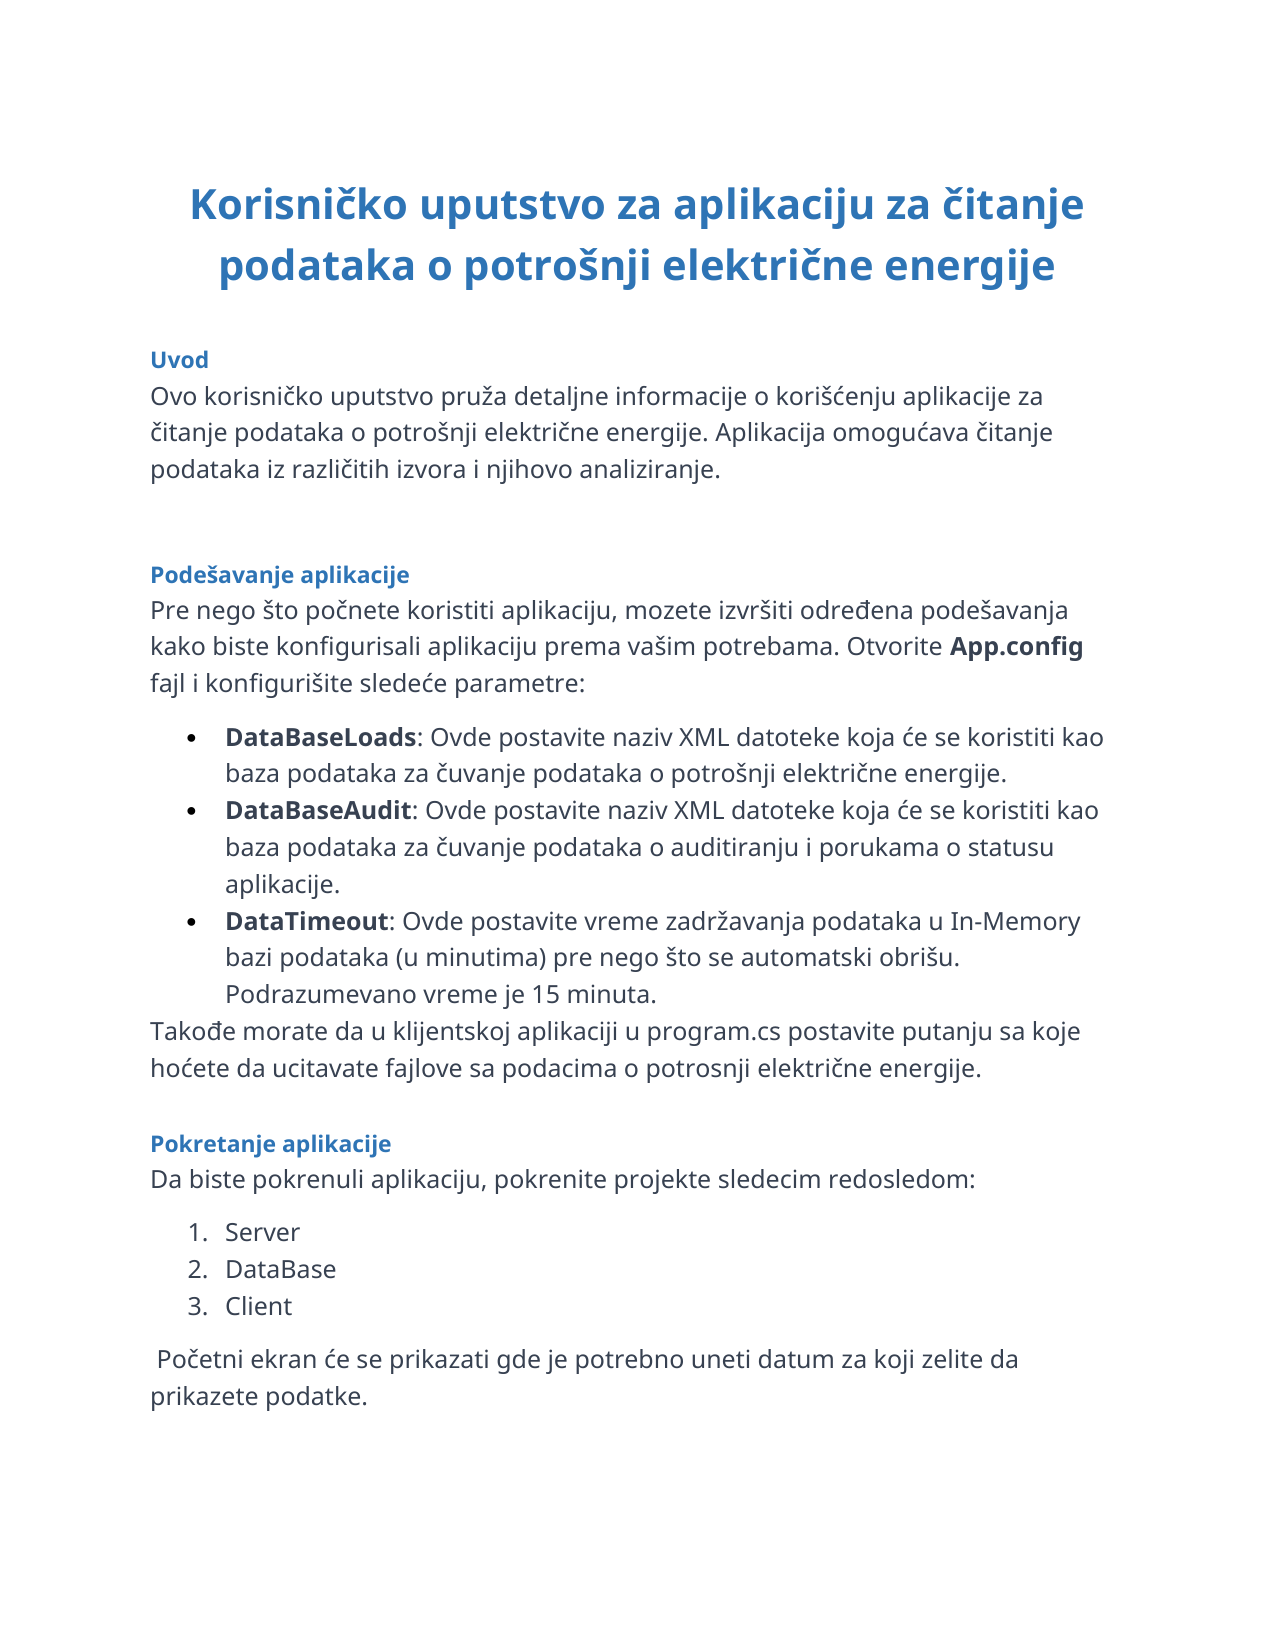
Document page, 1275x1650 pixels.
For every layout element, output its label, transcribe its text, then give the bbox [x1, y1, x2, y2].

subtitle Korisničko uputstvo za aplikaciju za čitanje podataka o potrošnji električne energije [150, 175, 1125, 293]
list DataBaseLoads: Ovde postavite naziv XML datoteke koja će se koristiti kao baza podataka za čuvanje podataka o potrošnji električne energije. [187, 719, 1125, 790]
subtitle Podešavanje aplikacije [150, 558, 1125, 590]
text Ovo korisničko uputstvo pruža detaljne informacije o korišćenju aplikacije za čitanje podataka o potrošnji električne energije. Aplikacija omogućava čitanje podataka iz različitih izvora i njihovo analiziranje. [150, 378, 1125, 486]
text Takođe morate da u klijentskoj aplikaciji u program.cs postavite putanju sa koje hoćete da ucitavate fajlove sa podacima o potrosnji električne energije. [150, 1013, 1125, 1084]
text Pre nego što počnete koristiti aplikaciju, mozete izvršiti određena podešavanja kako biste konfigurisali aplikaciju prema vašim potrebama. Otvorite App.config fajl i konfigurišite sledeće parametre: [150, 592, 1125, 700]
subtitle Uvod [150, 344, 1125, 376]
text Početni ekran će se prikazati gde je potrebno uneti datum za koji zelite da prikazete podatke. [150, 1342, 1125, 1413]
list Server [187, 1215, 1125, 1249]
list DataBaseAudit: Ovde postavite naziv XML datoteke koja će se koristiti kao baza podataka za čuvanje podataka o auditiranju i porukama o statusu aplikacije. [187, 793, 1125, 900]
subtitle Pokretanje aplikacije [150, 1128, 1125, 1159]
text Da biste pokrenuli aplikaciju, pokrenite projekte sledecim redosledom: [150, 1162, 1125, 1196]
list DataTimeout: Ovde postavite vreme zadržavanja podataka u In-Memory bazi podataka (u minutima) pre nego što se automatski obrišu. Podrazumevano vreme je 15 minuta. [187, 903, 1125, 1011]
list Client [187, 1289, 1125, 1323]
list DataBase [187, 1252, 1125, 1286]
